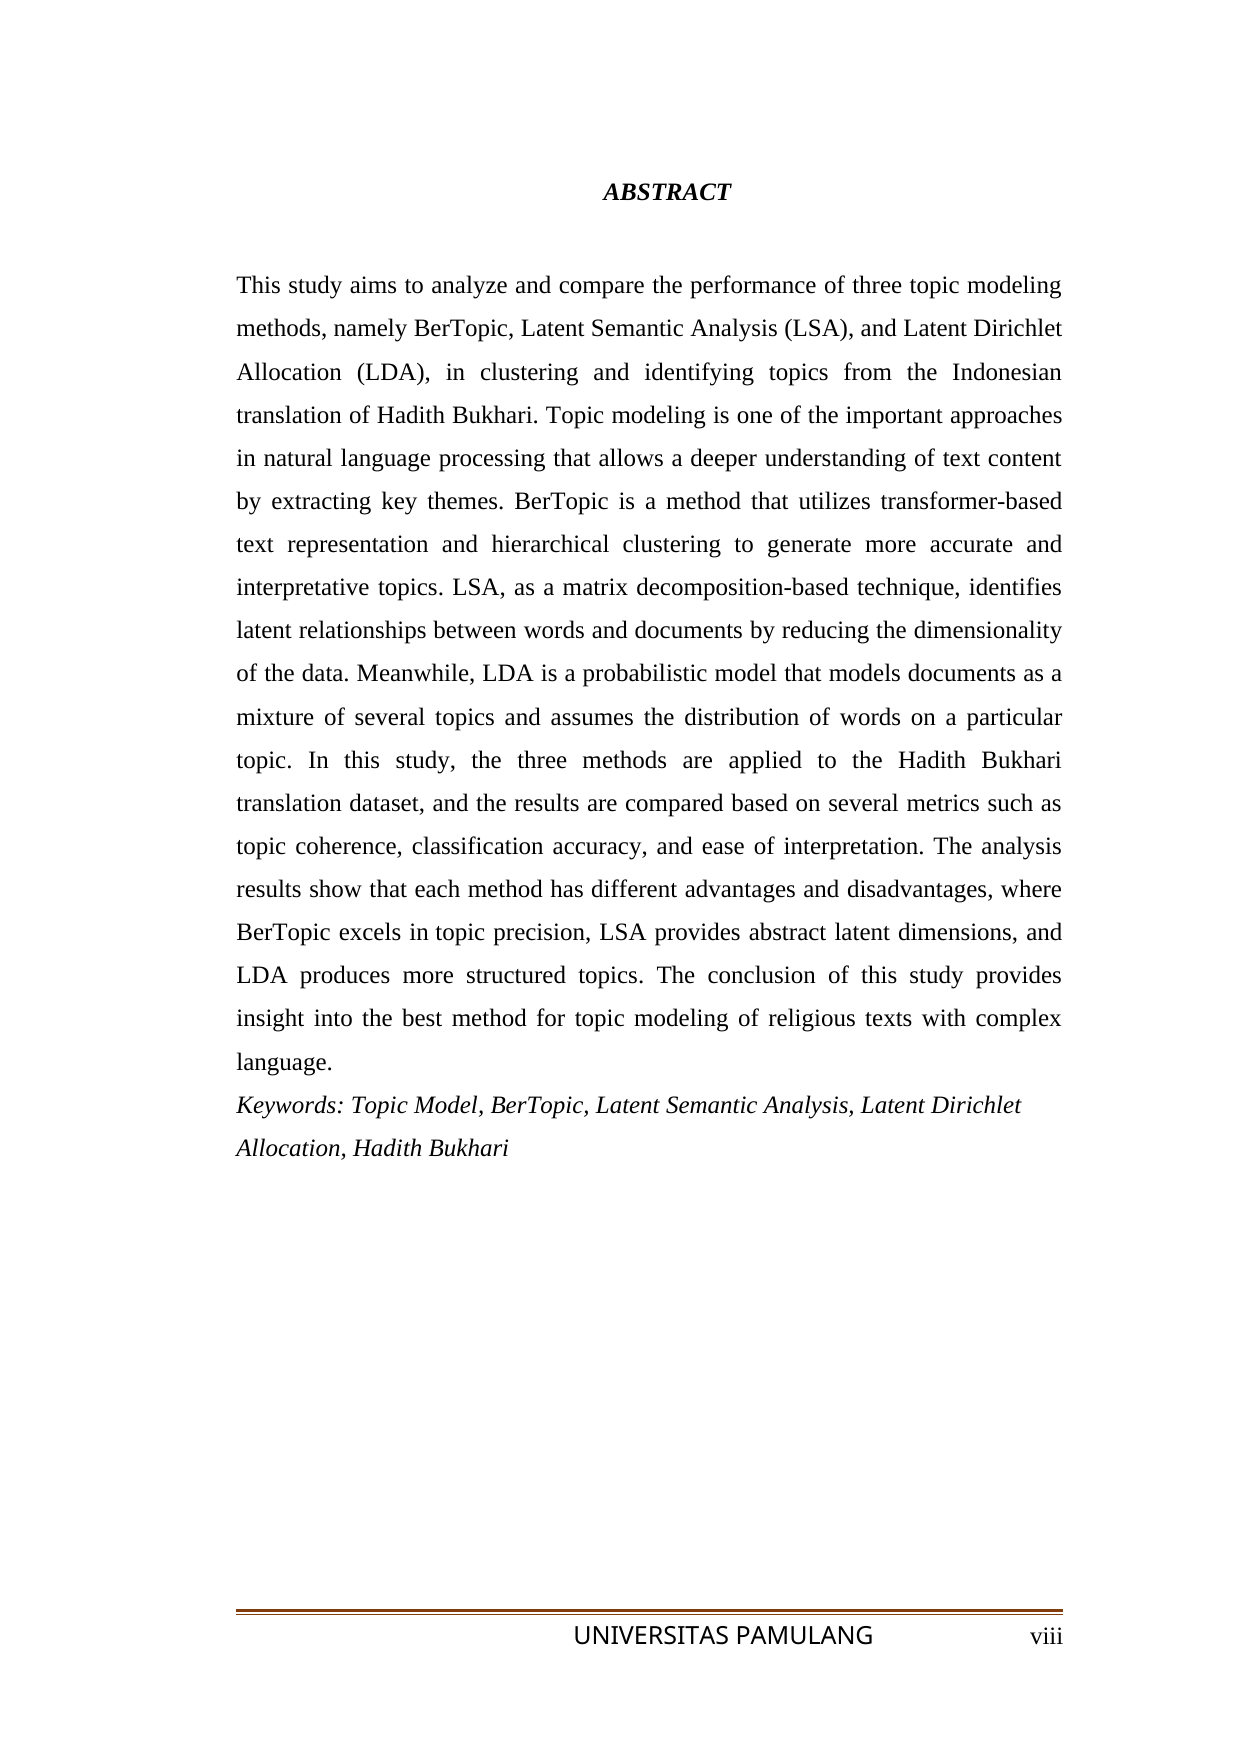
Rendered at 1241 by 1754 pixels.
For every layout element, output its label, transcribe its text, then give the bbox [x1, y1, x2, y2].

list ABSTRACT [274, 177, 1063, 206]
text This study aims to analyze and compare the performance of three topic modeling methods, namely BerTopic, Latent Semantic Analysis (LSA), and Latent Dirichlet Allocation (LDA), in clustering and identifying topics from the Indonesian translation of Hadith Bukhari. Topic modeling is one of the important approaches in natural language processing that allows a deeper understanding of text content by extracting key themes. BerTopic is a method that utilizes transformer-based text representation and hierarchical clustering to generate more accurate and interpretative topics. LSA, as a matrix decomposition-based technique, identifies latent relationships between words and documents by reducing the dimensionality of the data. Meanwhile, LDA is a probabilistic model that models documents as a mixture of several topics and assumes the distribution of words on a particular topic. In this study, the three methods are applied to the Hadith Bukhari translation dataset, and the results are compared based on several metrics such as topic coherence, classification accuracy, and ease of interpretation. The analysis results show that each method has different advantages and disadvantages, where BerTopic excels in topic precision, LSA provides abstract latent dimensions, and LDA produces more structured topics. The conclusion of this study provides insight into the best method for topic modeling of religious texts with complex language. [236, 270, 1063, 1075]
text Keywords: Topic Model, BerTopic, Latent Semantic Analysis, Latent Dirichlet Allocation, Hadith Bukhari [236, 1090, 1063, 1162]
